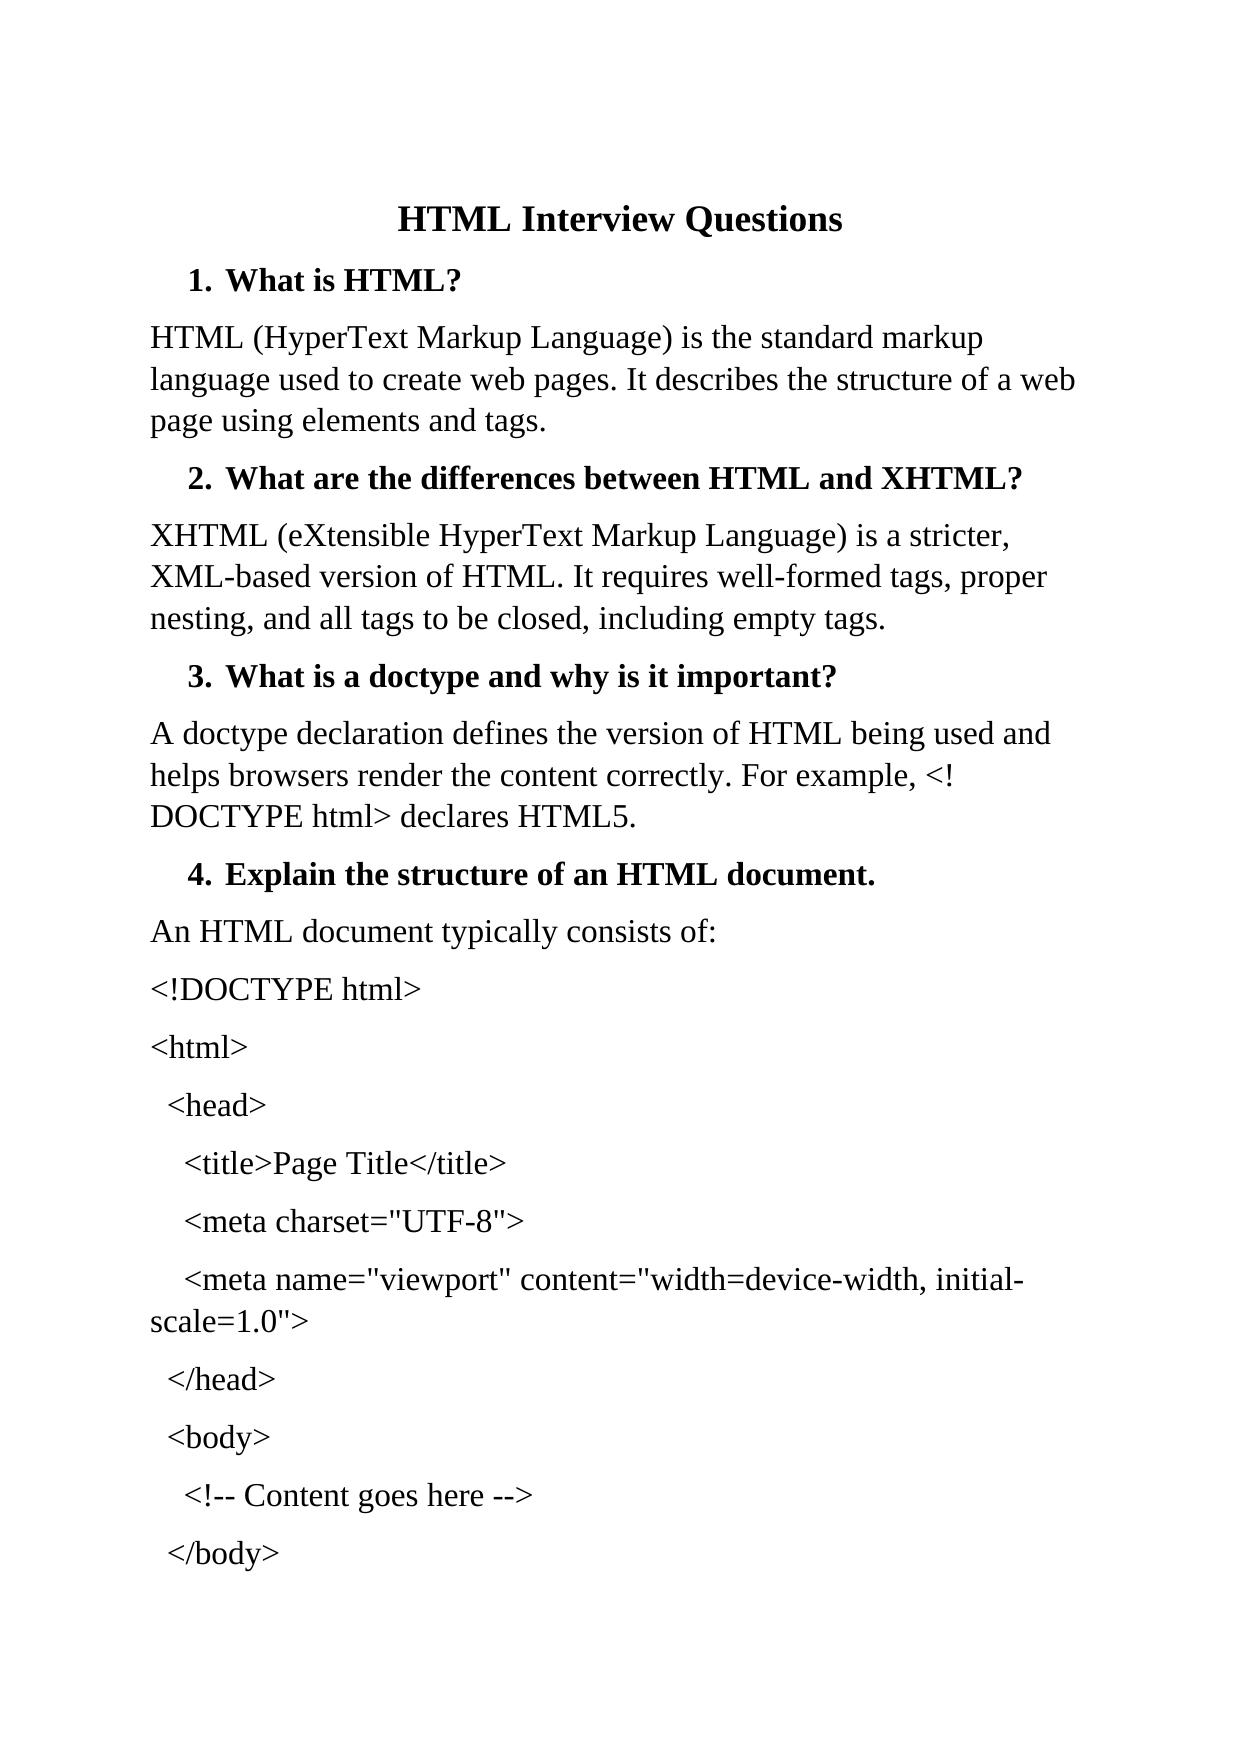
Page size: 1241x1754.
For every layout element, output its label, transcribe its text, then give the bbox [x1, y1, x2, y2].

text <meta charset="UTF-8"> [150, 1202, 1090, 1240]
list What is a doctype and why is it important? [187, 656, 1090, 694]
text <title>Page Title</title> [150, 1143, 1090, 1182]
text <meta name="viewport" content="width=device-width, initial-scale=1.0"> [150, 1259, 1090, 1339]
text HTML Interview Questions [150, 197, 1090, 240]
text An HTML document typically consists of: [150, 911, 1090, 950]
text <!-- Content goes here --> [150, 1475, 1090, 1513]
text <html> [150, 1027, 1090, 1066]
list Explain the structure of an HTML document. [187, 854, 1090, 892]
text <body> [150, 1417, 1090, 1455]
text </head> [150, 1359, 1090, 1397]
text HTML (HyperText Markup Language) is the standard markup language used to create web pages. It describes the structure of a web page using elements and tags. [150, 317, 1090, 438]
text <!DOCTYPE html> [150, 969, 1090, 1008]
list What are the differences between HTML and XHTML? [187, 458, 1090, 496]
text <head> [150, 1086, 1090, 1124]
list What is HTML? [187, 260, 1090, 298]
text </body> [150, 1533, 1090, 1571]
text XHTML (eXtensible HyperText Markup Language) is a stricter, XML-based version of HTML. It requires well-formed tags, proper nesting, and all tags to be closed, including empty tags. [150, 515, 1090, 636]
text A doctype declaration defines the version of HTML being used and helps browsers render the content correctly. For example, <!DOCTYPE html> declares HTML5. [150, 713, 1090, 834]
